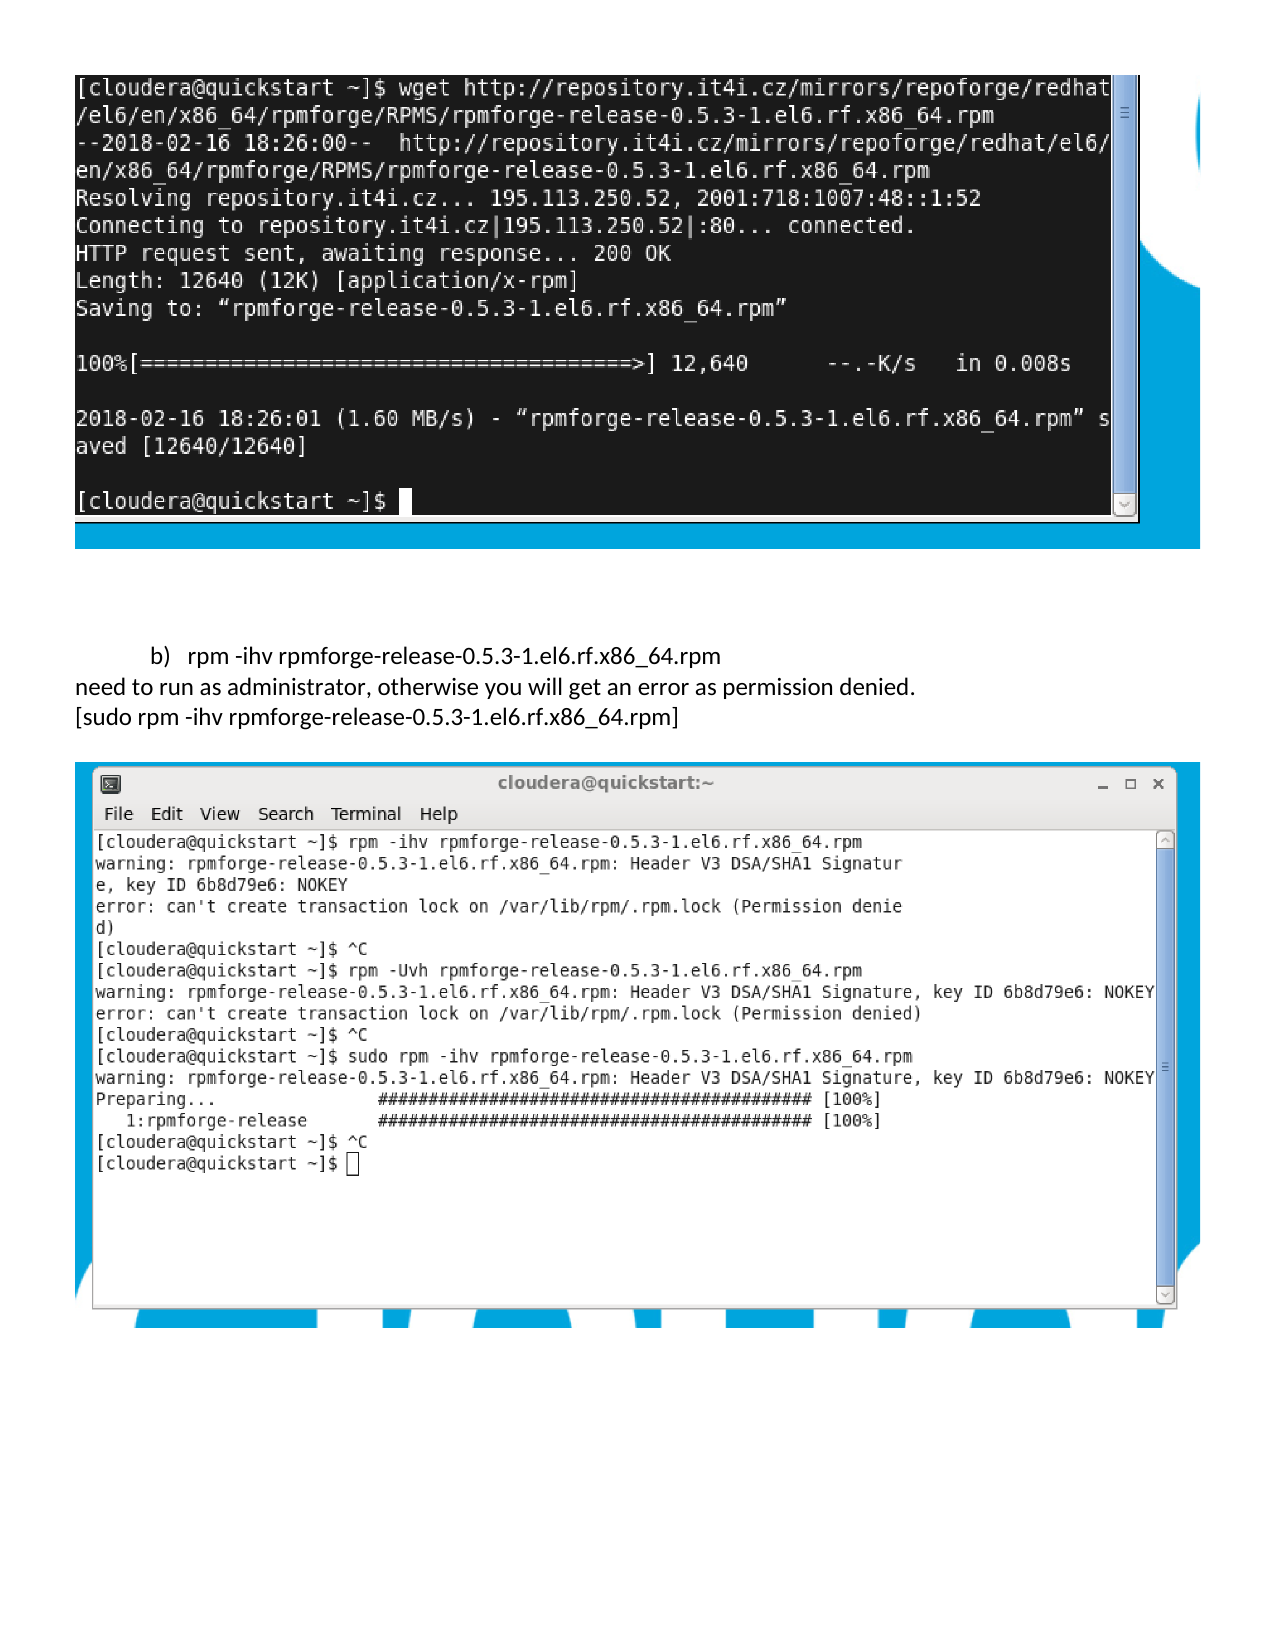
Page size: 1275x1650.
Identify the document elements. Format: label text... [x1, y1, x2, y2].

text [sudo rpm -ihv rpmforge-release-0.5.3-1.el6.rf.x86_64.rpm] [75, 701, 1200, 732]
text need to run as administrator, otherwise you will get an error as permission denied. [75, 671, 1200, 701]
picture [75, 75, 1200, 522]
list rpm -ihv rpmforge-release-0.5.3-1.el6.rf.x86_64.rpm [150, 640, 1200, 671]
picture [75, 767, 1200, 1328]
